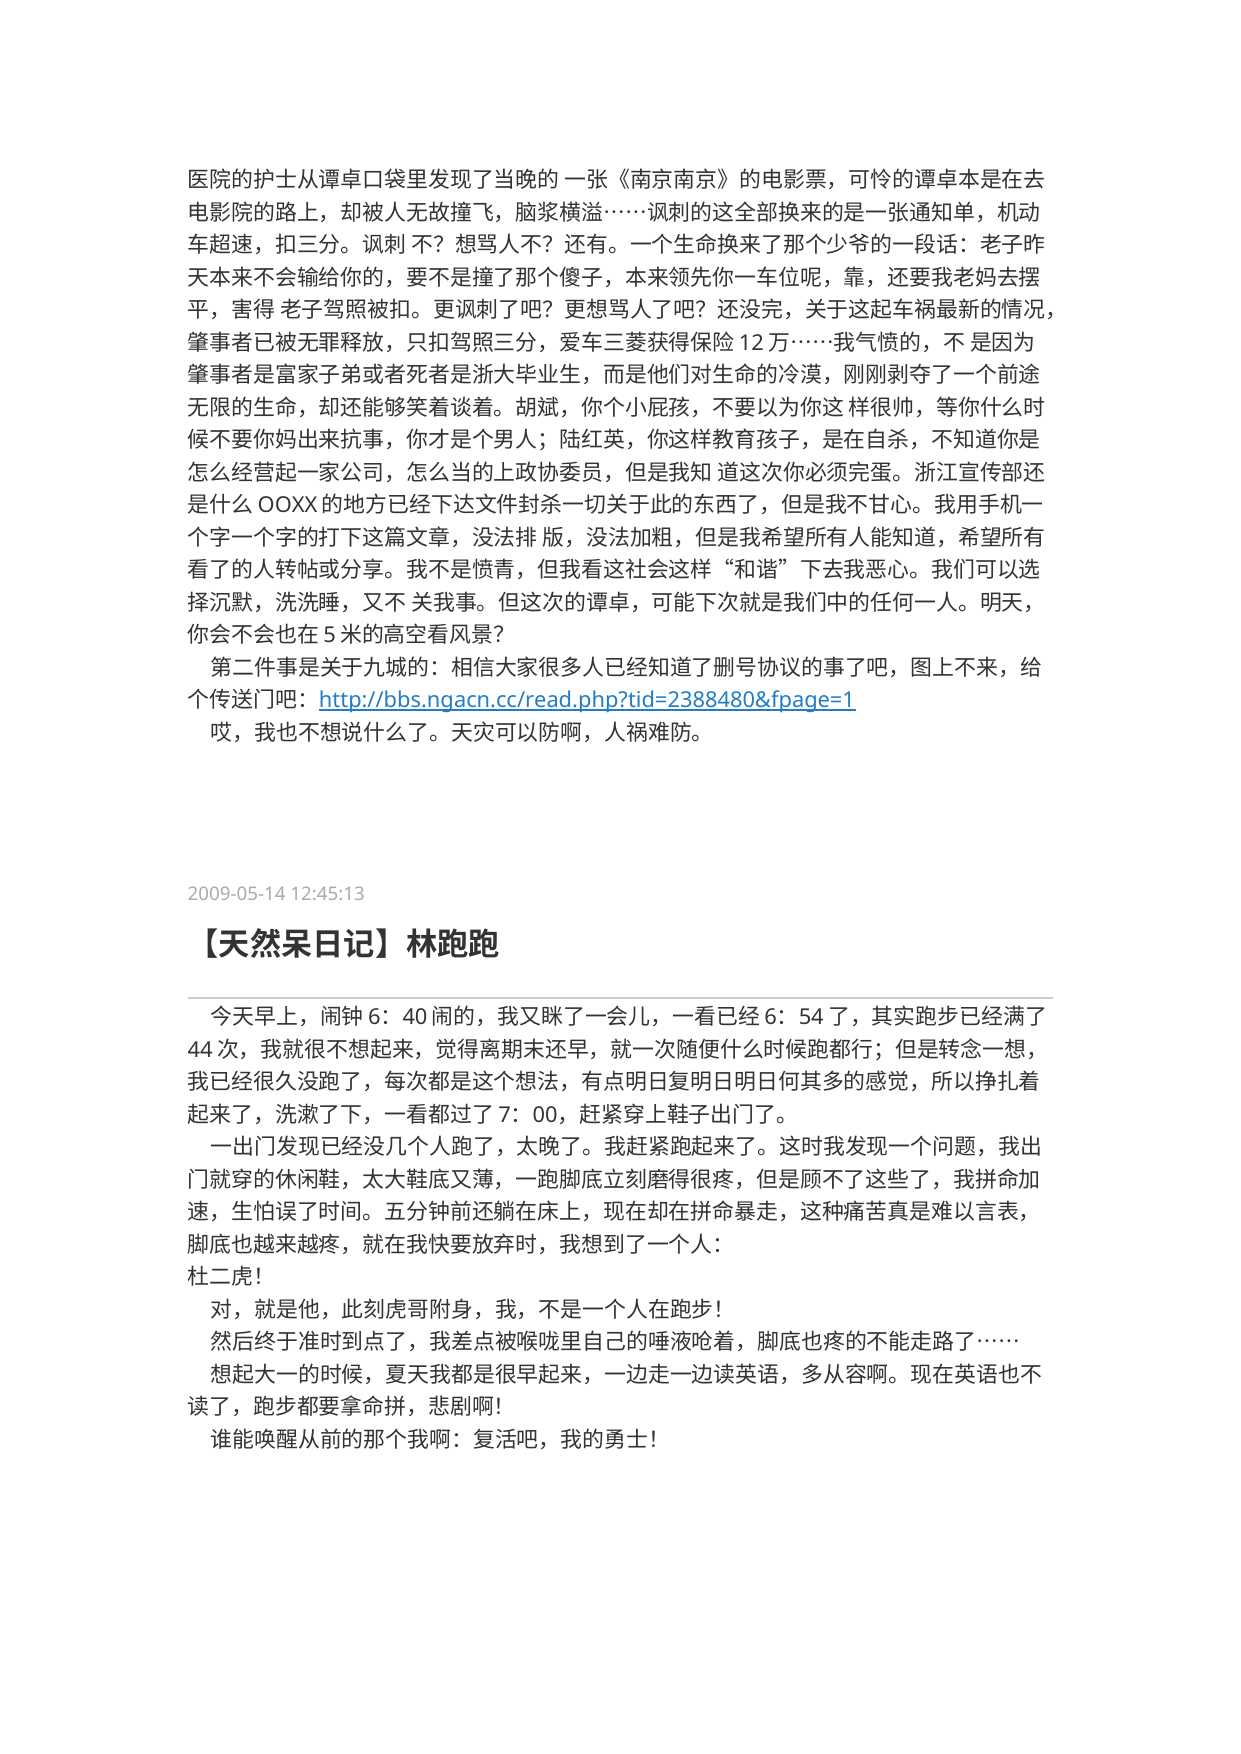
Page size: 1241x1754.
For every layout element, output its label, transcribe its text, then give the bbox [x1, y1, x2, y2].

text 第二件事是关于九城的：相信大家很多人已经知道了删号协议的事了吧，图上不来，给个传送门吧：http://bbs.ngacn.cc/read.php?tid=2388480&fpage=1 [187, 649, 1053, 714]
text 一出门发现已经没几个人跑了，太晚了。我赶紧跑起来了。这时我发现一个问题，我出门就穿的休闲鞋，太大鞋底又薄，一跑脚底立刻磨得很疼，但是顾不了这些了，我拼命加速，生怕误了时间。五分钟前还躺在床上，现在却在拼命暴走，这种痛苦真是难以言表，脚底也越来越疼，就在我快要放弃时，我想到了一个人： [187, 1129, 1053, 1259]
text 对，就是他，此刻虎哥附身，我，不是一个人在跑步！ [187, 1291, 1053, 1324]
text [187, 162, 1053, 649]
text 今天早上，闹钟6：40闹的，我又眯了一会儿，一看已经6：54了，其实跑步已经满了44次，我就很不想起来，觉得离期末还早，就一次随便什么时候跑都行；但是转念一想，我已经很久没跑了，每次都是这个想法，有点明日复明日明日何其多的感觉，所以挣扎着起来了，洗漱了下，一看都过了7：00，赶紧穿上鞋子出门了。 [187, 999, 1053, 1129]
text 想起大一的时候，夏天我都是很早起来，一边走一边读英语，多从容啊。现在英语也不读了，跑步都要拿命拼，悲剧啊！ [187, 1356, 1053, 1421]
text 然后终于准时到点了，我差点被喉咙里自己的唾液呛着，脚底也疼的不能走路了…… [187, 1324, 1053, 1356]
subtitle 【天然呆日记】林跑跑 [187, 909, 1053, 999]
text 哎，我也不想说什么了。天灾可以防啊，人祸难防。 [187, 714, 1053, 747]
text 谁能唤醒从前的那个我啊：复活吧，我的勇士！ [187, 1421, 1053, 1454]
text 杜二虎！ [187, 1259, 1053, 1291]
text 2009-05-14 12:45:13 [187, 877, 1053, 909]
